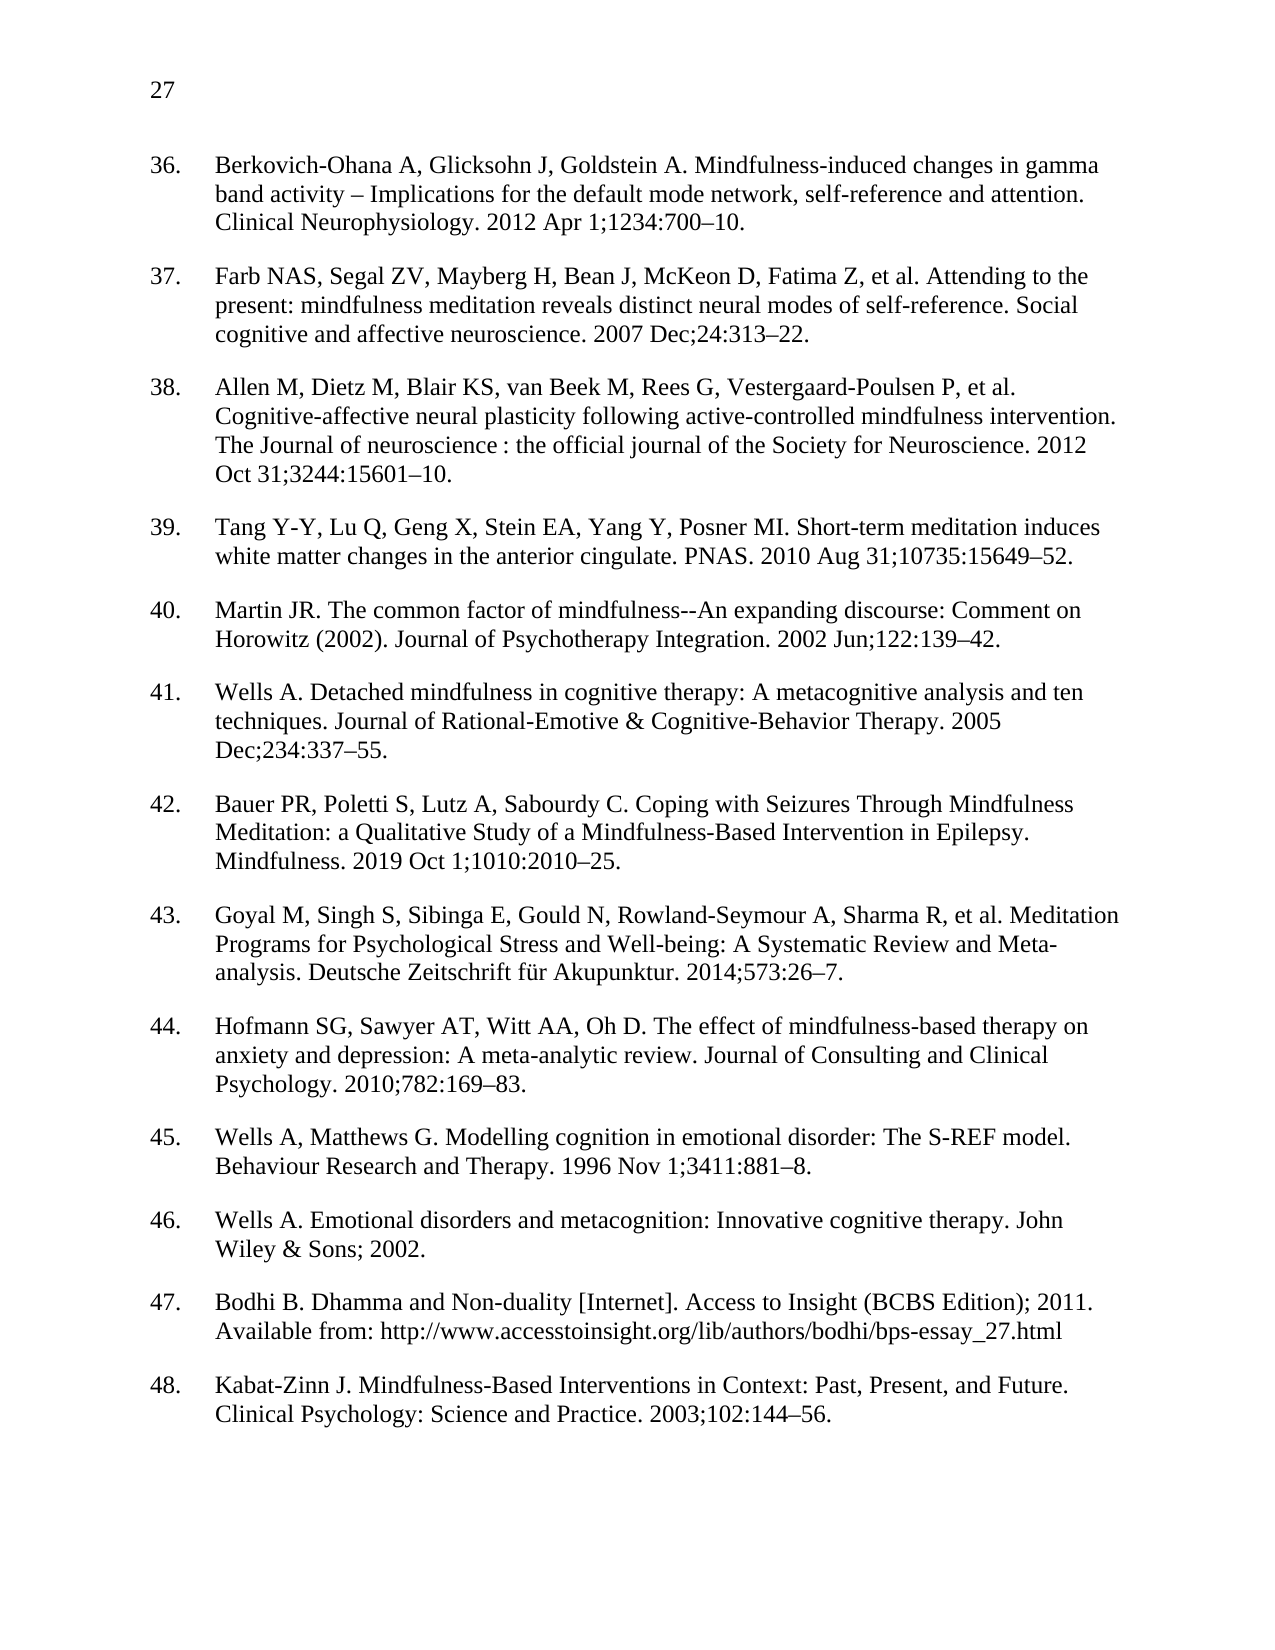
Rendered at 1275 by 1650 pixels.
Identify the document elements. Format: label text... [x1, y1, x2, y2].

text 41. Wells A. Detached mindfulness in cognitive therapy: A metacognitive analysis and ten techniques. Journal of Rational-Emotive & Cognitive-Behavior Therapy. 2005 Dec;234:337–55. [150, 677, 1125, 764]
text 44. Hofmann SG, Sawyer AT, Witt AA, Oh D. The effect of mindfulness-based therapy on anxiety and depression: A meta-analytic review. Journal of Consulting and Clinical Psychology. 2010;782:169–83. [150, 1011, 1125, 1097]
text 36. Berkovich-Ohana A, Glicksohn J, Goldstein A. Mindfulness-induced changes in gamma band activity – Implications for the default mode network, self-reference and attention. Clinical Neurophysiology. 2012 Apr 1;1234:700–10. [150, 150, 1125, 236]
text 48. Kabat‐Zinn J. Mindfulness-Based Interventions in Context: Past, Present, and Future. Clinical Psychology: Science and Practice. 2003;102:144–56. [150, 1370, 1125, 1427]
text 43. Goyal M, Singh S, Sibinga E, Gould N, Rowland-Seymour A, Sharma R, et al. Meditation Programs for Psychological Stress and Well-being: A Systematic Review and Meta-analysis. Deutsche Zeitschrift für Akupunktur. 2014;573:26–7. [150, 900, 1125, 986]
text 38. Allen M, Dietz M, Blair KS, van Beek M, Rees G, Vestergaard-Poulsen P, et al. Cognitive-affective neural plasticity following active-controlled mindfulness intervention. The Journal of neuroscience : the official journal of the Society for Neuroscience. 2012 Oct 31;3244:15601–10. [150, 372, 1125, 487]
text 42. Bauer PR, Poletti S, Lutz A, Sabourdy C. Coping with Seizures Through Mindfulness Meditation: a Qualitative Study of a Mindfulness-Based Intervention in Epilepsy. Mindfulness. 2019 Oct 1;1010:2010–25. [150, 789, 1125, 875]
text 37. Farb NAS, Segal ZV, Mayberg H, Bean J, McKeon D, Fatima Z, et al. Attending to the present: mindfulness meditation reveals distinct neural modes of self-reference. Social cognitive and affective neuroscience. 2007 Dec;24:313–22. [150, 261, 1125, 347]
text 40. Martin JR. The common factor of mindfulness--An expanding discourse: Comment on Horowitz (2002). Journal of Psychotherapy Integration. 2002 Jun;122:139–42. [150, 595, 1125, 652]
text 39. Tang Y-Y, Lu Q, Geng X, Stein EA, Yang Y, Posner MI. Short-term meditation induces white matter changes in the anterior cingulate. PNAS. 2010 Aug 31;10735:15649–52. [150, 512, 1125, 570]
text 47. Bodhi B. Dhamma and Non-duality [Internet]. Access to Insight (BCBS Edition); 2011. Available from: http://www.accesstoinsight.org/lib/authors/bodhi/bps-essay_27.html [150, 1287, 1125, 1345]
text 45. Wells A, Matthews G. Modelling cognition in emotional disorder: The S-REF model. Behaviour Research and Therapy. 1996 Nov 1;3411:881–8. [150, 1122, 1125, 1180]
text 46. Wells A. Emotional disorders and metacognition: Innovative cognitive therapy. John Wiley & Sons; 2002. [150, 1205, 1125, 1262]
